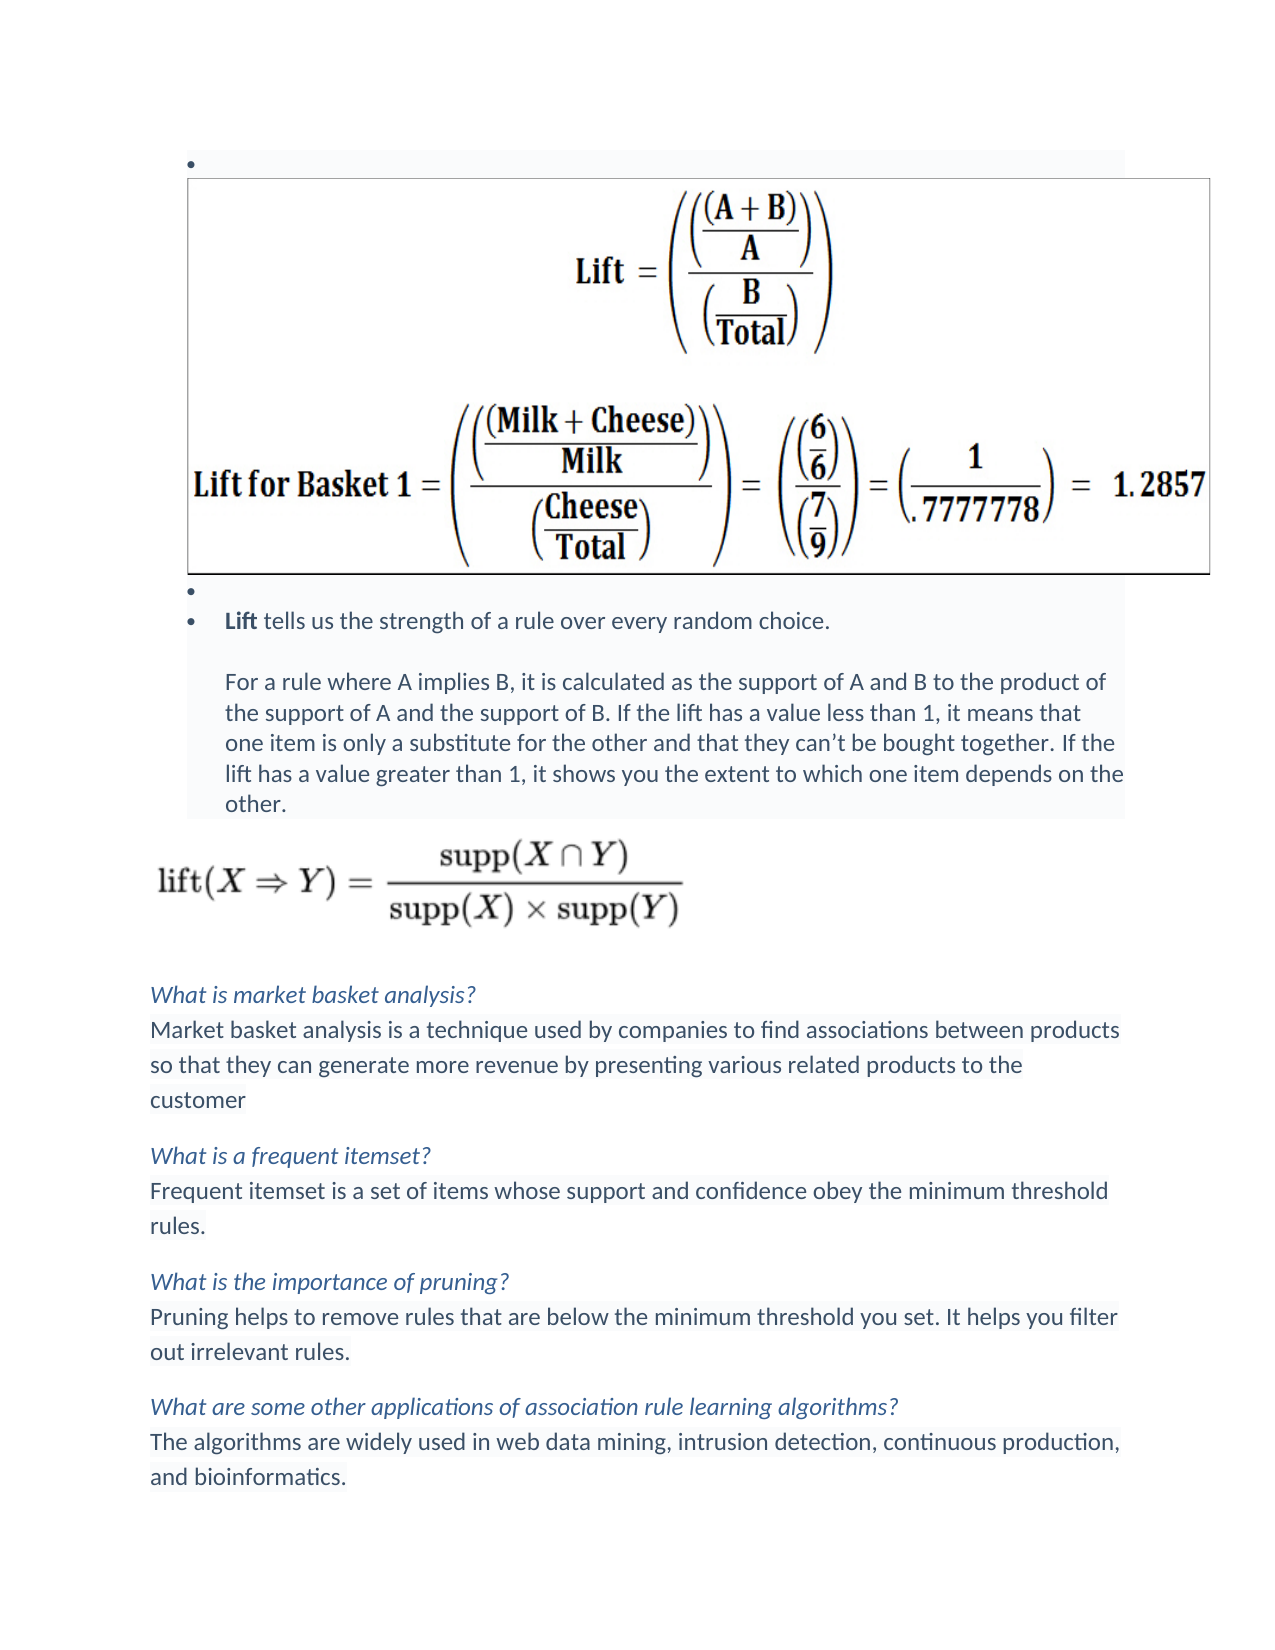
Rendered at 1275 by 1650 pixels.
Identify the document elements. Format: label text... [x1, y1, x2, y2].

subtitle What are some other applications of association rule learning algorithms? [150, 1392, 1125, 1422]
subtitle What is a frequent itemset? [150, 1140, 1125, 1170]
picture [150, 819, 696, 954]
text Market basket analysis is a technique used by companies to find associations between products so that they can generate more revenue by presenting various related products to the customer [150, 1014, 1125, 1114]
picture [187, 178, 1210, 575]
text Frequent itemset is a set of items whose support and confidence obey the minimum threshold rules. [150, 1175, 1125, 1240]
list Lift tells us the strength of a rule over every random choice. For a rule where A implies B, it is calculated as the support of A and B to the product of the support of A and the support of B. If the lift has a value less than 1, it means that one item is only a substitute for the other and that they can’t be bought together. If the lift has a value greater than 1, it shows you the extent to which one item depends on the other. [187, 605, 1125, 819]
text The algorithms are widely used in web data mining, intrusion detection, continuous production, and bioinformatics. [150, 1427, 1125, 1492]
subtitle What is the importance of pruning? [150, 1266, 1125, 1296]
text Pruning helps to remove rules that are below the minimum threshold you set. It helps you filter out irrelevant rules. [150, 1301, 1125, 1366]
subtitle What is market basket analysis? [150, 979, 1125, 1009]
